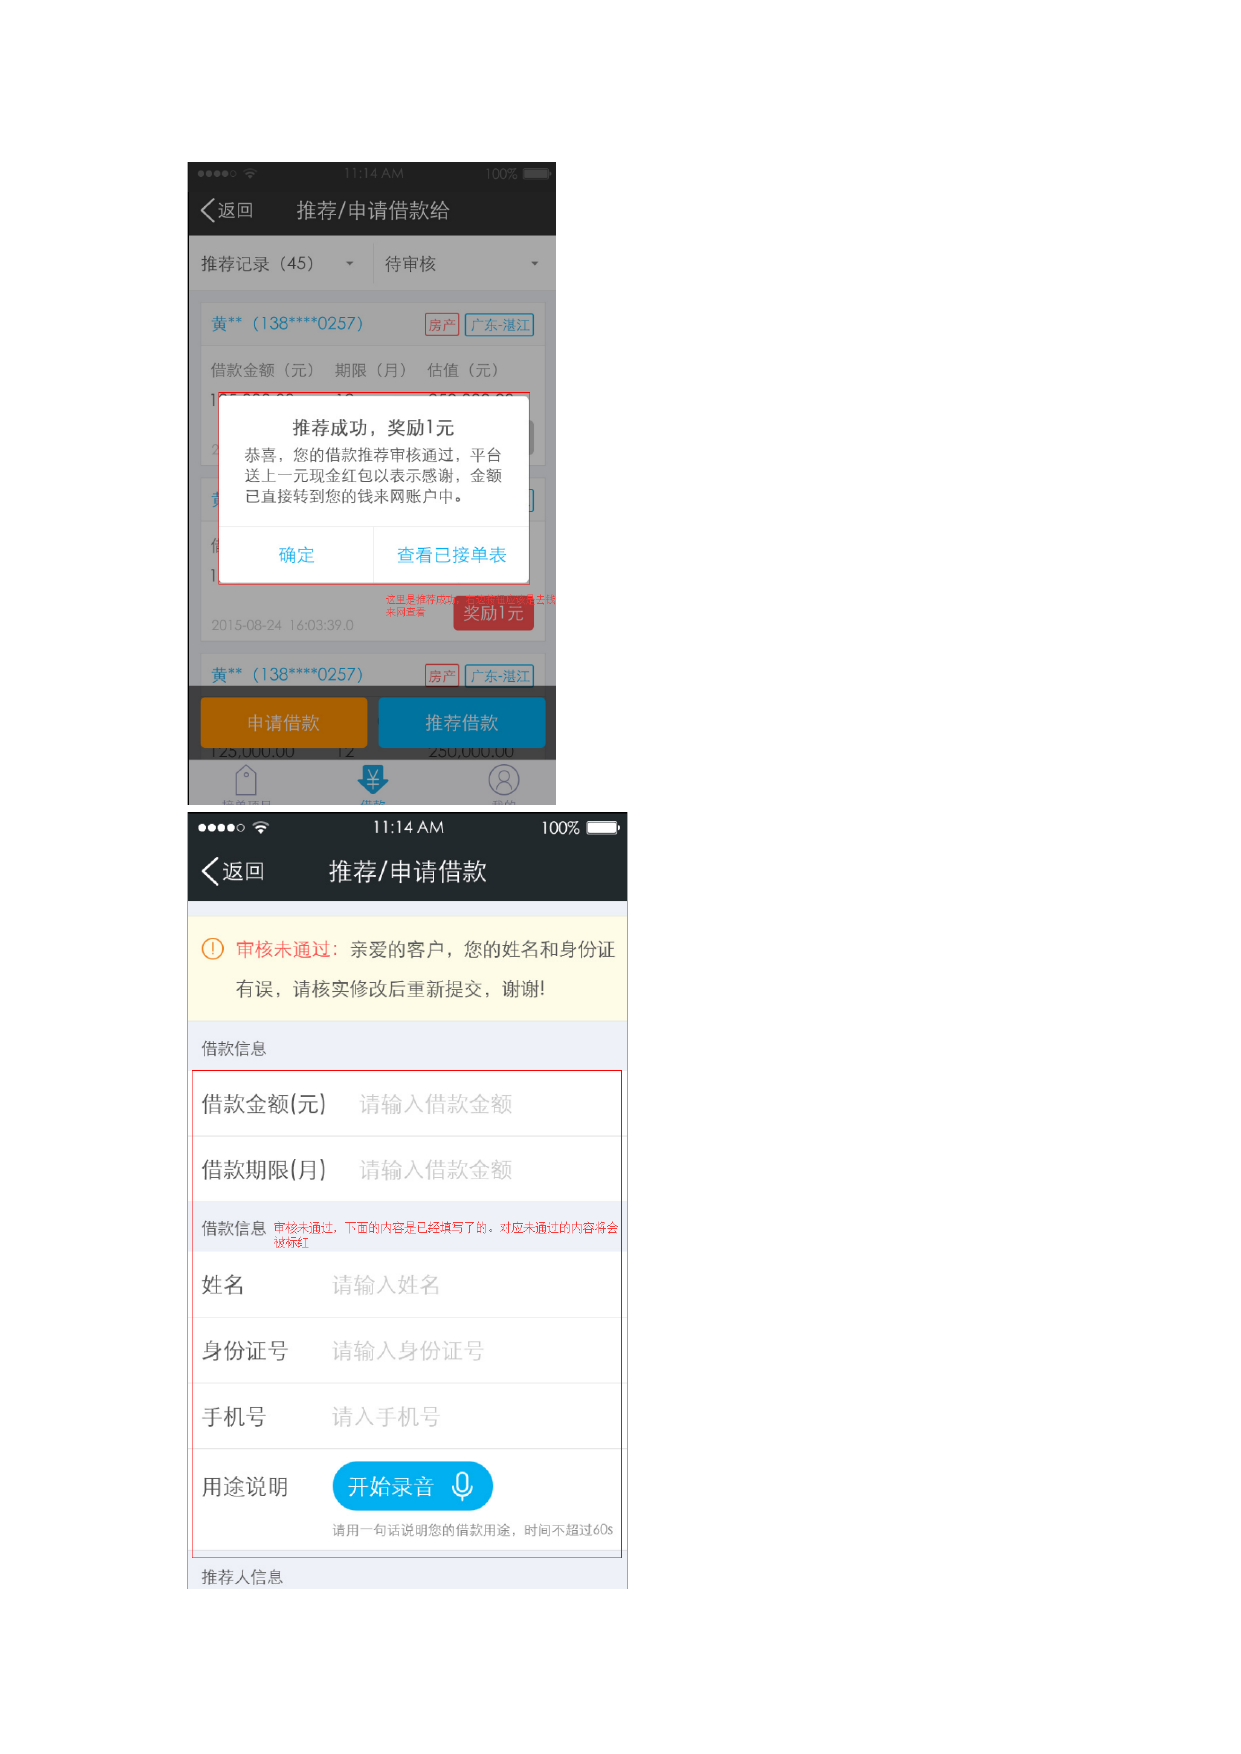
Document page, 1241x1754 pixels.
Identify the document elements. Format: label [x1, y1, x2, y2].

picture [187, 812, 628, 1589]
picture [187, 162, 556, 805]
